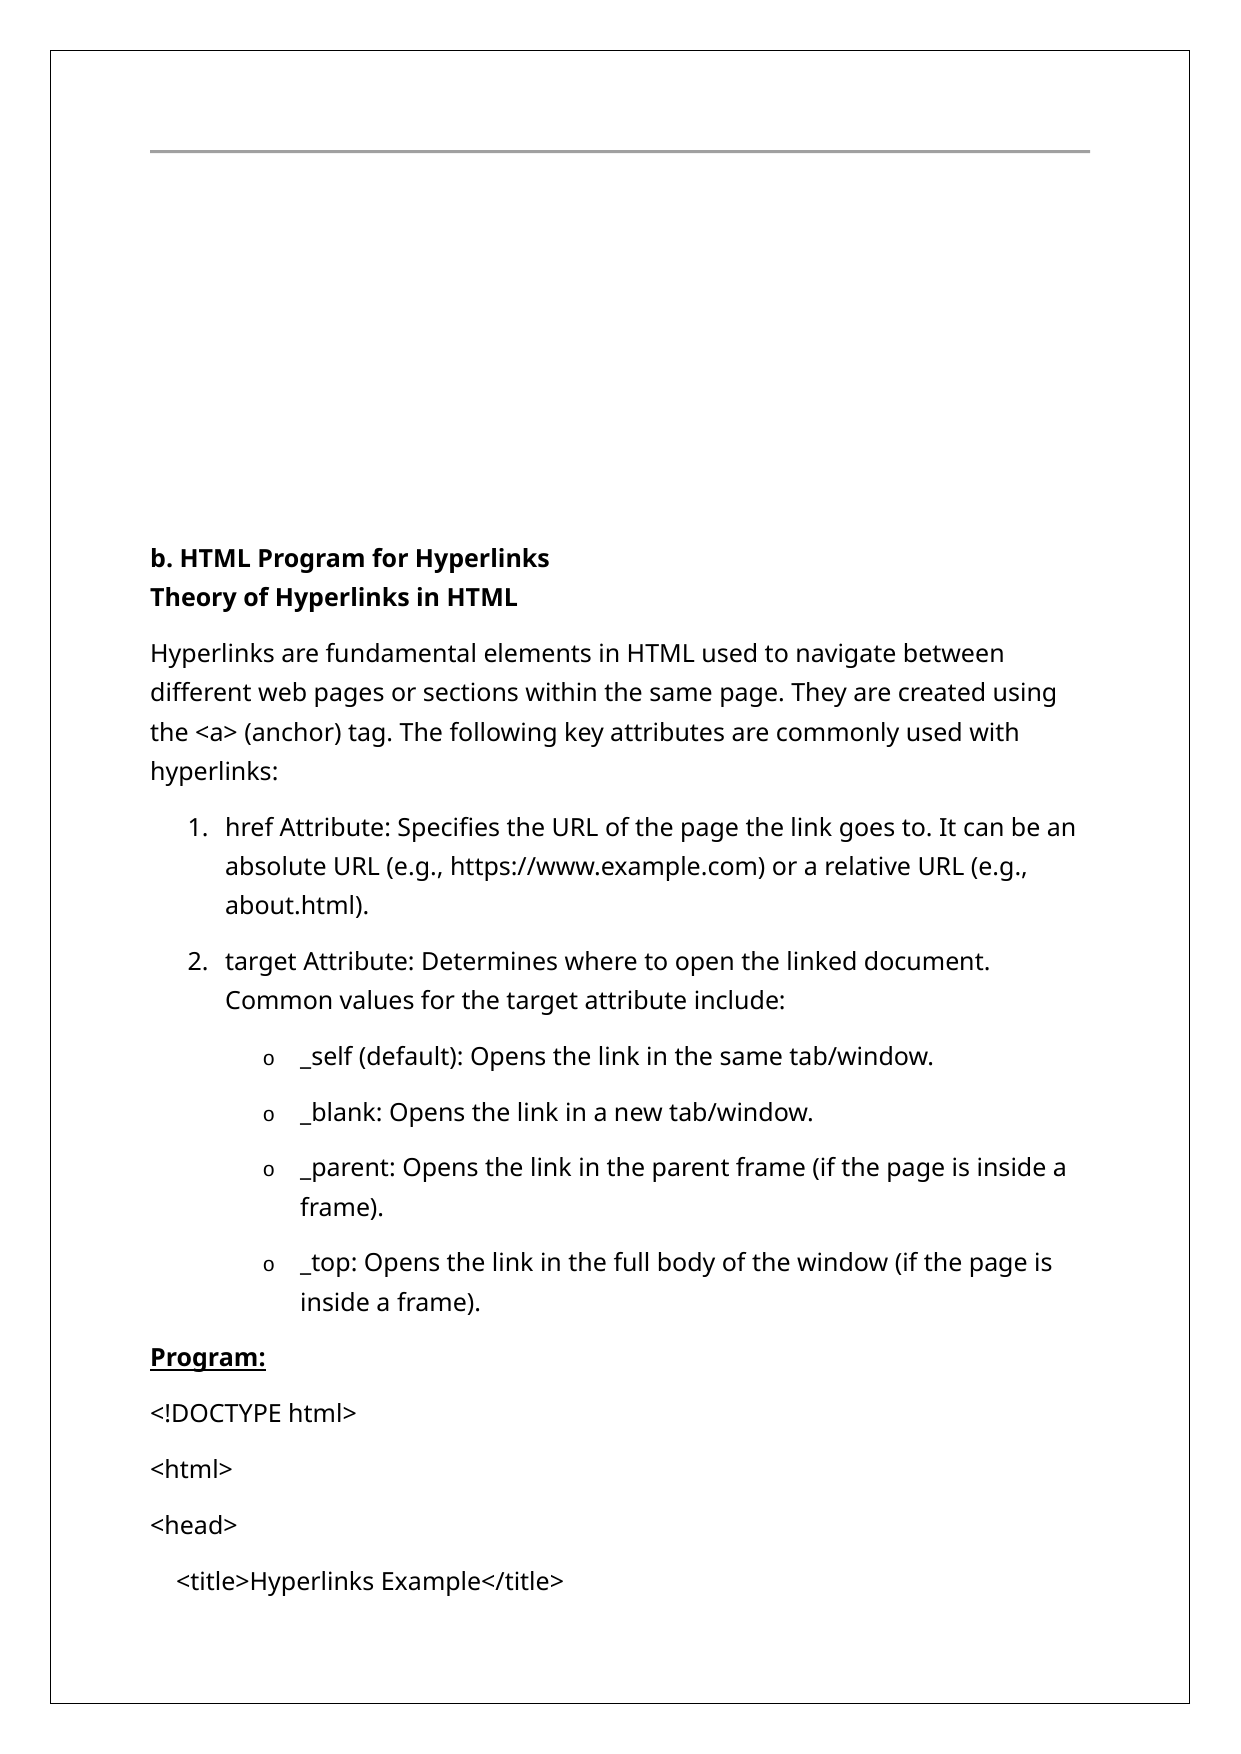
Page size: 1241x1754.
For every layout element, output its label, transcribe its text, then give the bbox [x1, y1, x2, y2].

text b. HTML Program for Hyperlinks Theory of Hyperlinks in HTML [150, 541, 1090, 614]
list _self (default): Opens the link in the same tab/window. [262, 1038, 1090, 1072]
list _top: Opens the link in the full body of the window (if the page is inside a frame). [262, 1245, 1090, 1318]
text <title>Hyperlinks Example</title> [150, 1563, 1090, 1597]
text Program: [150, 1340, 1090, 1374]
text Hyperlinks are fundamental elements in HTML used to navigate between different web pages or sections within the same page. They are created using the <a> (anchor) tag. The following key attributes are commonly used with hyperlinks: [150, 636, 1090, 787]
text <html> [150, 1452, 1090, 1486]
list _parent: Opens the link in the parent frame (if the page is inside a frame). [262, 1150, 1090, 1223]
text <head> [150, 1507, 1090, 1542]
list href Attribute: Specifies the URL of the page the link goes to. It can be an absolute URL (e.g., https://www.example.com) or a relative URL (e.g., about.html). [187, 809, 1090, 922]
list _blank: Opens the link in a new tab/window. [262, 1094, 1090, 1128]
list target Attribute: Determines where to open the linked document. Common values for the target attribute include: [187, 943, 1090, 1017]
text <!DOCTYPE html> [150, 1396, 1090, 1430]
